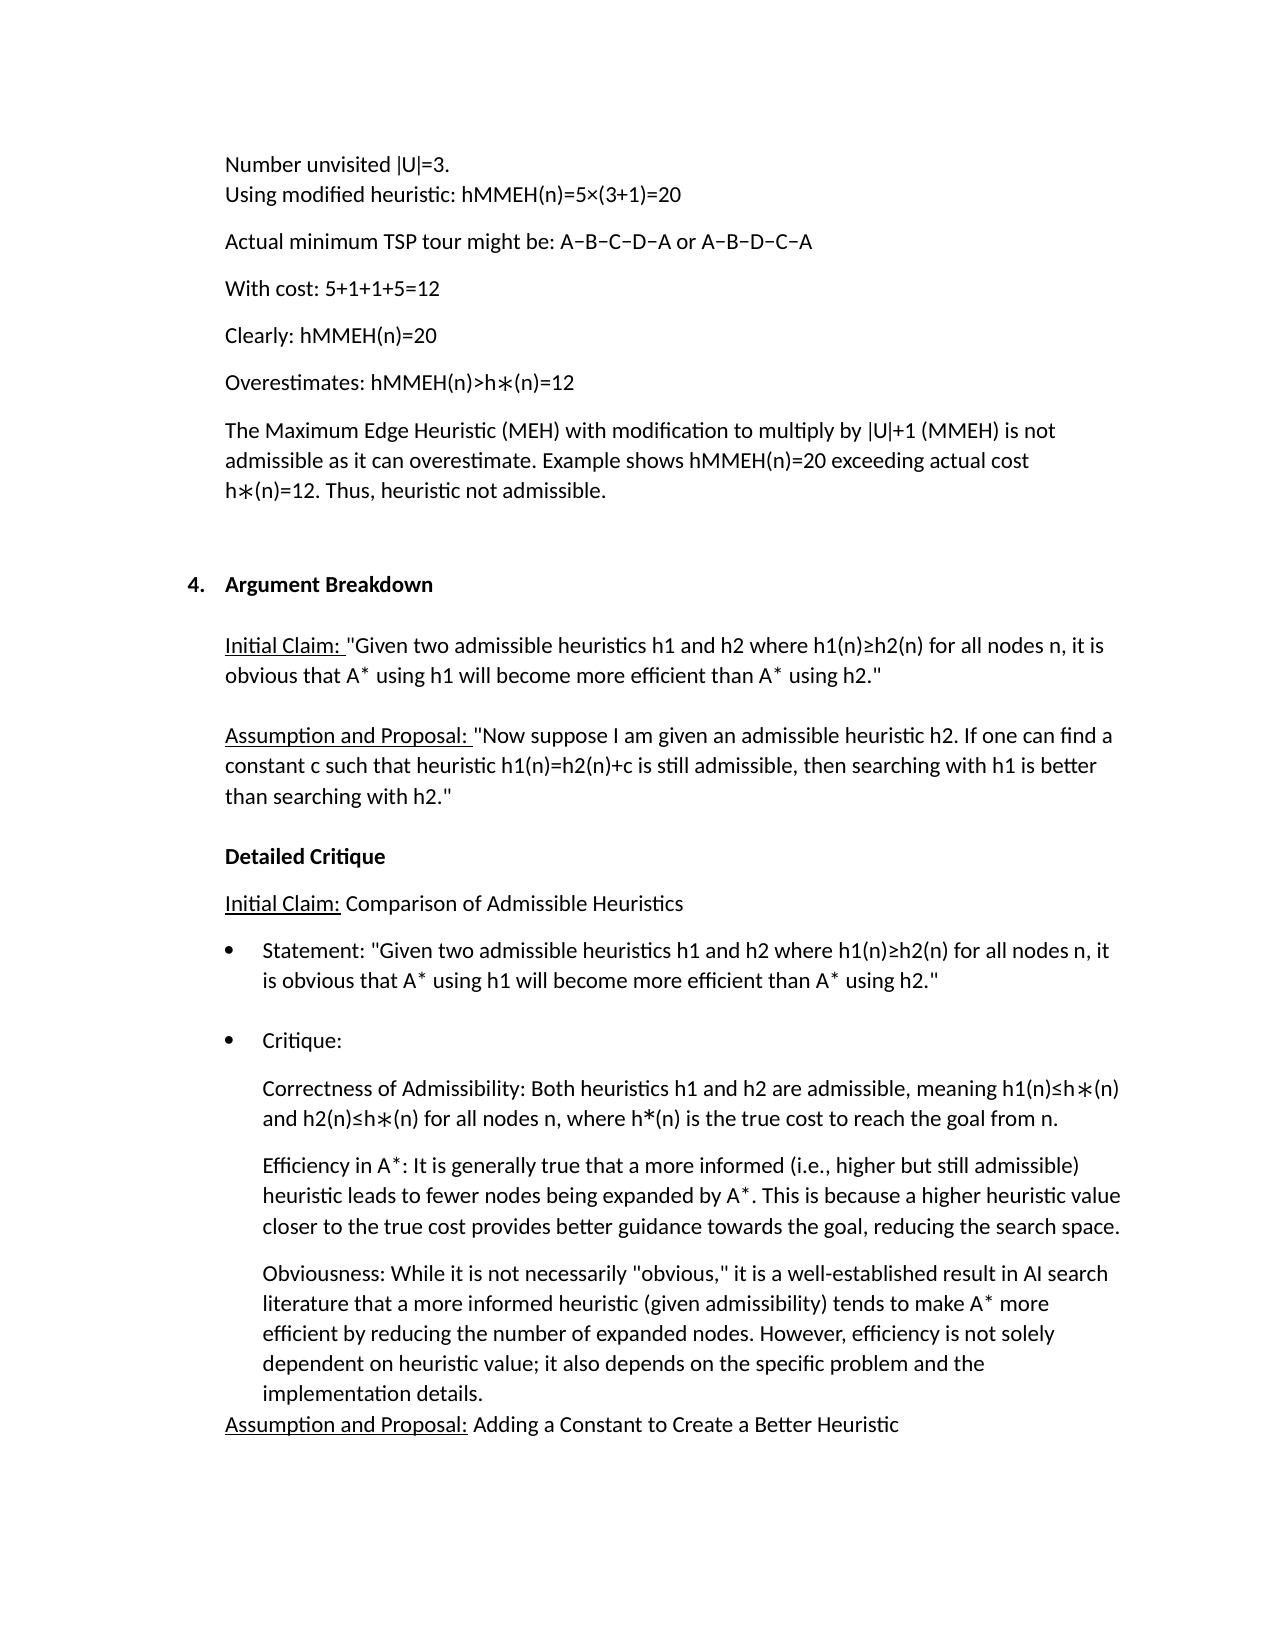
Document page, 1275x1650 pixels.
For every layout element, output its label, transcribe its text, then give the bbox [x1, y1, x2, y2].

list Statement: "Given two admissible heuristics h1 and h2 where h1(n)≥h2(n) for all nodes n, it is obvious that A* using h1 will become more efficient than A* using h2." [225, 936, 1125, 994]
list Obviousness: While it is not necessarily "obvious," it is a well-established result in AI search literature that a more informed heuristic (given admissibility) tends to make A* more efficient by reducing the number of expanded nodes. However, efficiency is not solely dependent on heuristic value; it also depends on the specific problem and the implementation details. [262, 1259, 1125, 1408]
list Initial Claim: "Given two admissible heuristics h1 and h2 where h1(n)≥h2(n) for all nodes n, it is obvious that A* using h1 will become more efficient than A* using h2." [225, 631, 1125, 689]
list With cost: 5+1+1+5=12 [225, 274, 1125, 302]
list Detailed Critique [225, 842, 1125, 870]
list Assumption and Proposal: "Now suppose I am given an admissible heuristic h2. If one can find a constant c such that heuristic h1(n)=h2(n)+c is still admissible, then searching with h1 is better than searching with h2." [225, 721, 1125, 810]
list Critique: [225, 1027, 1125, 1055]
list Assumption and Proposal: Adding a Constant to Create a Better Heuristic [225, 1410, 1125, 1438]
list Using modified heuristic: hMMEH(n)=5×(3+1)=20 [225, 181, 1125, 209]
text Correctness of Admissibility: Both heuristics h1 and h2 are admissible, meaning h1(n)≤h∗(n) and h2(n)≤h∗(n) for all nodes n, where h*(n) is the true cost to reach the goal from n. [262, 1073, 1125, 1133]
list Overestimates: hMMEH(n)>h∗(n)=12 [225, 368, 1125, 397]
text Efficiency in A*: It is generally true that a more informed (i.e., higher but still admissible) heuristic leads to fewer nodes being expanded by A*. This is because a higher heuristic value closer to the true cost provides better guidance towards the goal, reducing the search space. [262, 1151, 1125, 1240]
text Actual minimum TSP tour might be: A−B−C−D−A or A−B−D−C−A [150, 227, 1125, 256]
list Number unvisited ∣U∣=3. [225, 150, 1125, 178]
text Clearly: hMMEH(n)=20 [150, 321, 1125, 349]
list Argument Breakdown [187, 570, 1125, 598]
text Initial Claim: Comparison of Admissible Heuristics [150, 889, 1125, 917]
text The Maximum Edge Heuristic (MEH) with modification to multiply by ∣U∣+1 (MMEH) is not admissible as it can overestimate. Example shows hMMEH(n)=20 exceeding actual cost h∗(n)=12. Thus, heuristic not admissible. [225, 415, 1125, 505]
